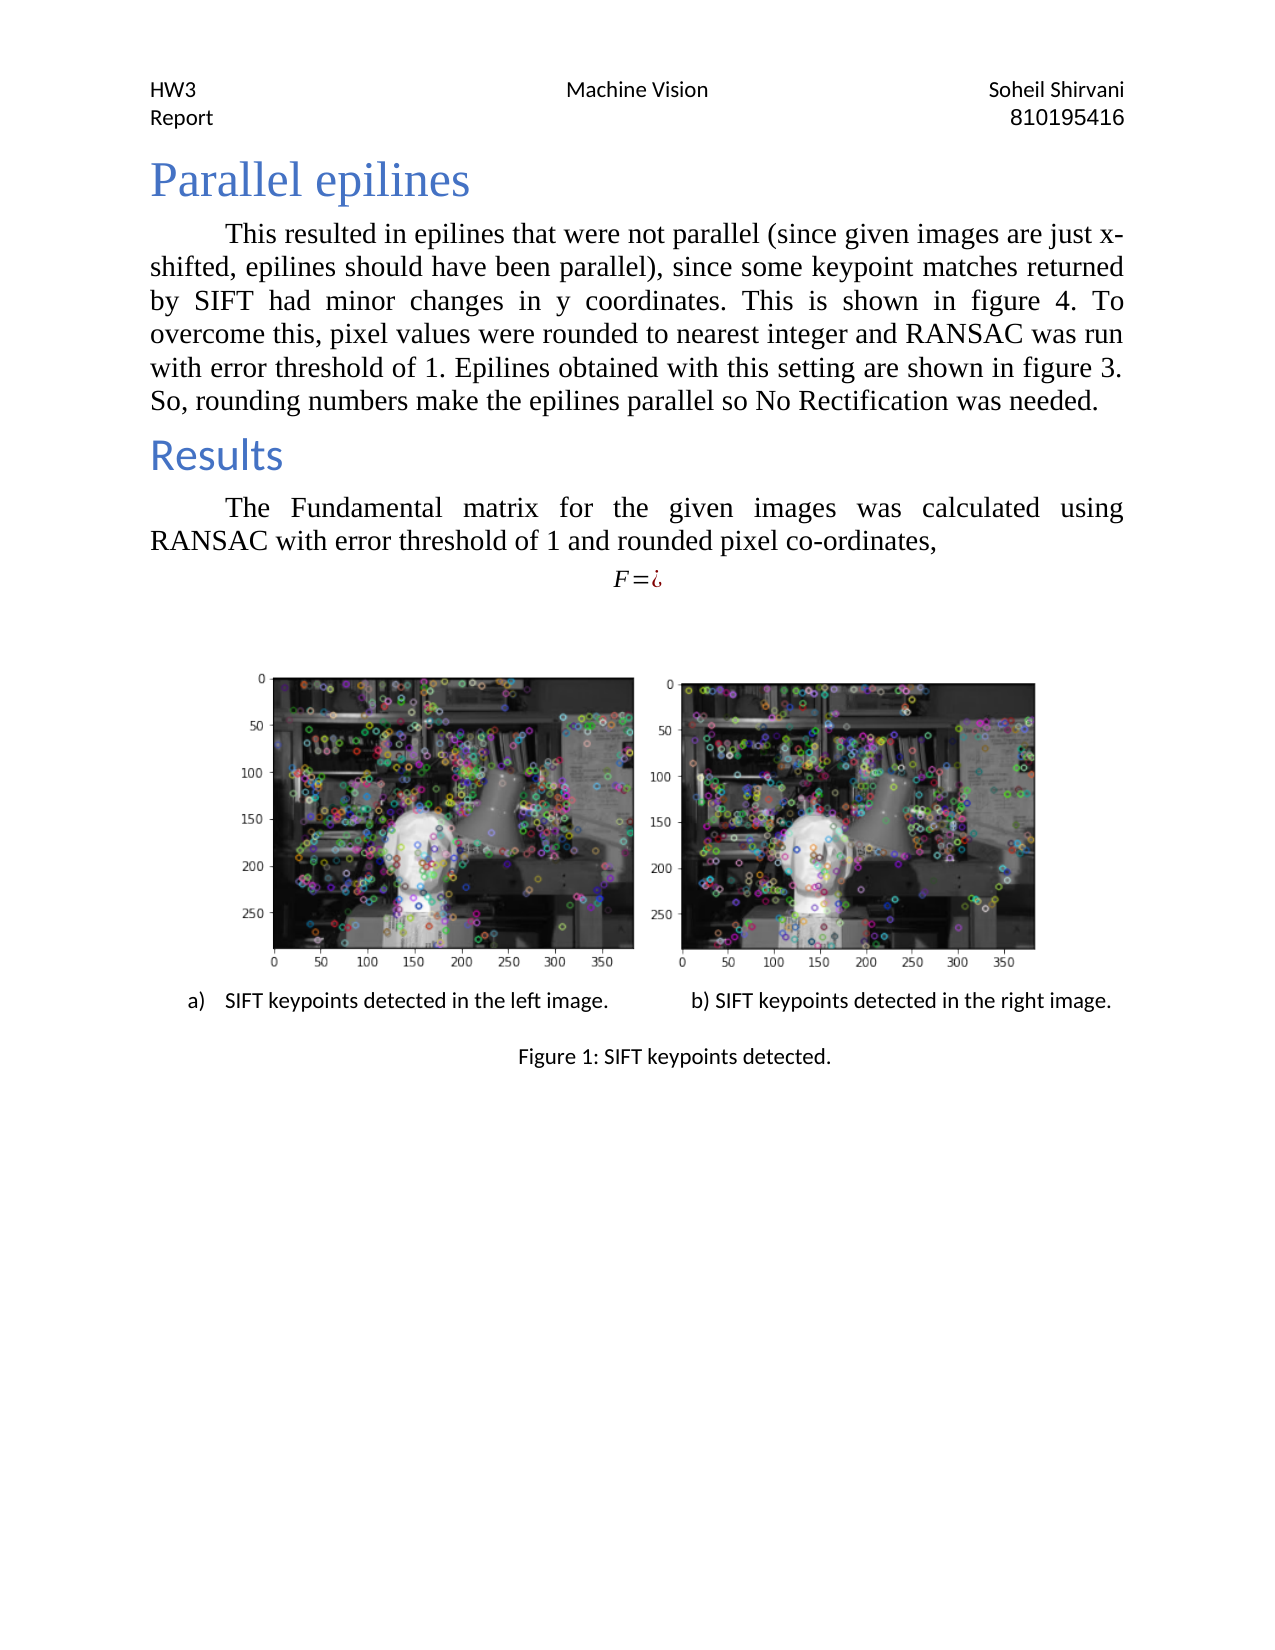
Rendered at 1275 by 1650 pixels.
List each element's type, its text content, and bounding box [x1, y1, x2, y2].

text This resulted in epilines that were not parallel (since given images are just x-shifted, epilines should have been parallel), since some keypoint matches returned by SIFT had minor changes in y coordinates. This is shown in figure 4. To overcome this, pixel values were rounded to nearest integer and RANSAC was run with error threshold of 1. Epilines obtained with this setting are shown in figure 3. So, rounding numbers make the epilines parallel so No Rectification was needed. [150, 216, 1125, 417]
text The Fundamental matrix for the given images was calculated using RANSAC with error threshold of 1 and rounded pixel co-ordinates, [150, 490, 1125, 557]
text Results [150, 425, 1125, 481]
text Parallel epilines [150, 150, 1125, 207]
list SIFT keypoints detected in the left image. b) SIFT keypoints detected in the right image. [187, 986, 1125, 1014]
picture [232, 665, 1043, 978]
list Figure 1: SIFT keypoints detected. [225, 1042, 1125, 1070]
